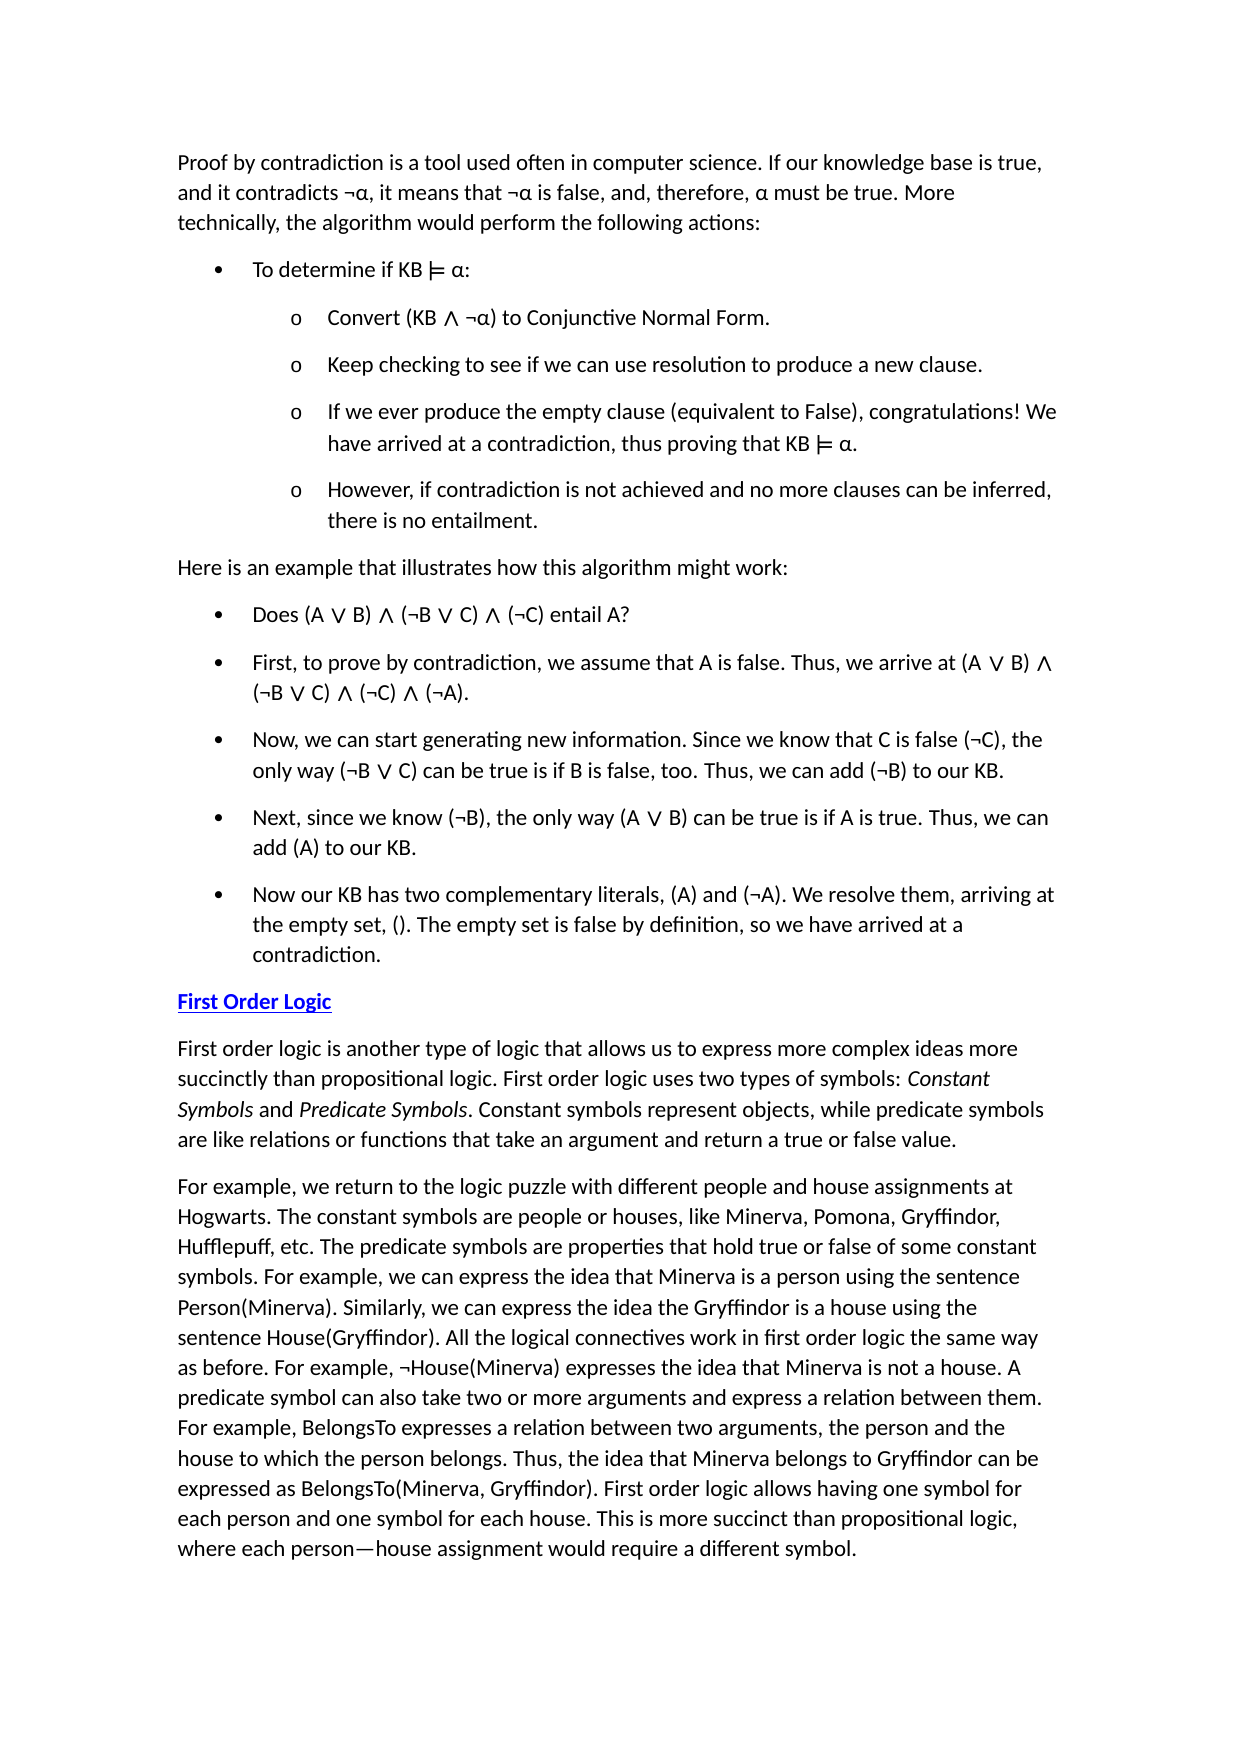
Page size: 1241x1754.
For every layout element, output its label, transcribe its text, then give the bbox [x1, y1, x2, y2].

list If we ever produce the empty clause (equivalent to False), congratulations! We have arrived at a contradiction, thus proving that KB ⊨ α. [290, 397, 1063, 457]
text Proof by contradiction is a tool used often in computer science. If our knowledge base is true, and it contradicts ¬α, it means that ¬α is false, and, therefore, α must be true. More technically, the algorithm would perform the following actions: [177, 148, 1063, 236]
list Keep checking to see if we can use resolution to produce a new clause. [290, 350, 1063, 379]
list First, to prove by contradiction, we assume that A is false. Thus, we arrive at (A ∨ B) ∧ (¬B ∨ C) ∧ (¬C) ∧ (¬A). [215, 647, 1063, 706]
list To determine if KB ⊨ α: [215, 255, 1063, 283]
list Does (A ∨ B) ∧ (¬B ∨ C) ∧ (¬C) entail A? [215, 600, 1063, 628]
list However, if contradiction is not achieved and no more clauses can be inferred, there is no entailment. [290, 476, 1063, 534]
list Now our KB has two complementary literals, (A) and (¬A). We resolve them, arriving at the empty set, (). The empty set is false by definition, so we have arrived at a contradiction. [215, 880, 1063, 969]
list Next, since we know (¬B), the only way (A ∨ B) can be true is if A is true. Thus, we can add (A) to our KB. [215, 803, 1063, 861]
text For example, we return to the logic puzzle with different people and house assignments at Hogwarts. The constant symbols are people or houses, like Minerva, Pomona, Gryffindor, Hufflepuff, etc. The predicate symbols are properties that hold true or false of some constant symbols. For example, we can express the idea that Minerva is a person using the sentence Person(Minerva). Similarly, we can express the idea the Gryffindor is a house using the sentence House(Gryffindor). All the logical connectives work in first order logic the same way as before. For example, ¬House(Minerva) expresses the idea that Minerva is not a house. A predicate symbol can also take two or more arguments and express a relation between them. For example, BelongsTo expresses a relation between two arguments, the person and the house to which the person belongs. Thus, the idea that Minerva belongs to Gryffindor can be expressed as BelongsTo(Minerva, Gryffindor). First order logic allows having one symbol for each person and one symbol for each house. This is more succinct than propositional logic, where each person—house assignment would require a different symbol. [177, 1172, 1063, 1562]
text First order logic is another type of logic that allows us to express more complex ideas more succinctly than propositional logic. First order logic uses two types of symbols: Constant Symbols and Predicate Symbols. Constant symbols represent objects, while predicate symbols are like relations or functions that take an argument and return a true or false value. [177, 1034, 1063, 1153]
list Now, we can start generating new information. Since we know that C is false (¬C), the only way (¬B ∨ C) can be true is if B is false, too. Thus, we can add (¬B) to our KB. [215, 725, 1063, 784]
text First Order Logic [177, 987, 1063, 1016]
text Here is an example that illustrates how this algorithm might work: [177, 553, 1063, 581]
list Convert (KB ∧ ¬α) to Conjunctive Normal Form. [290, 302, 1063, 331]
